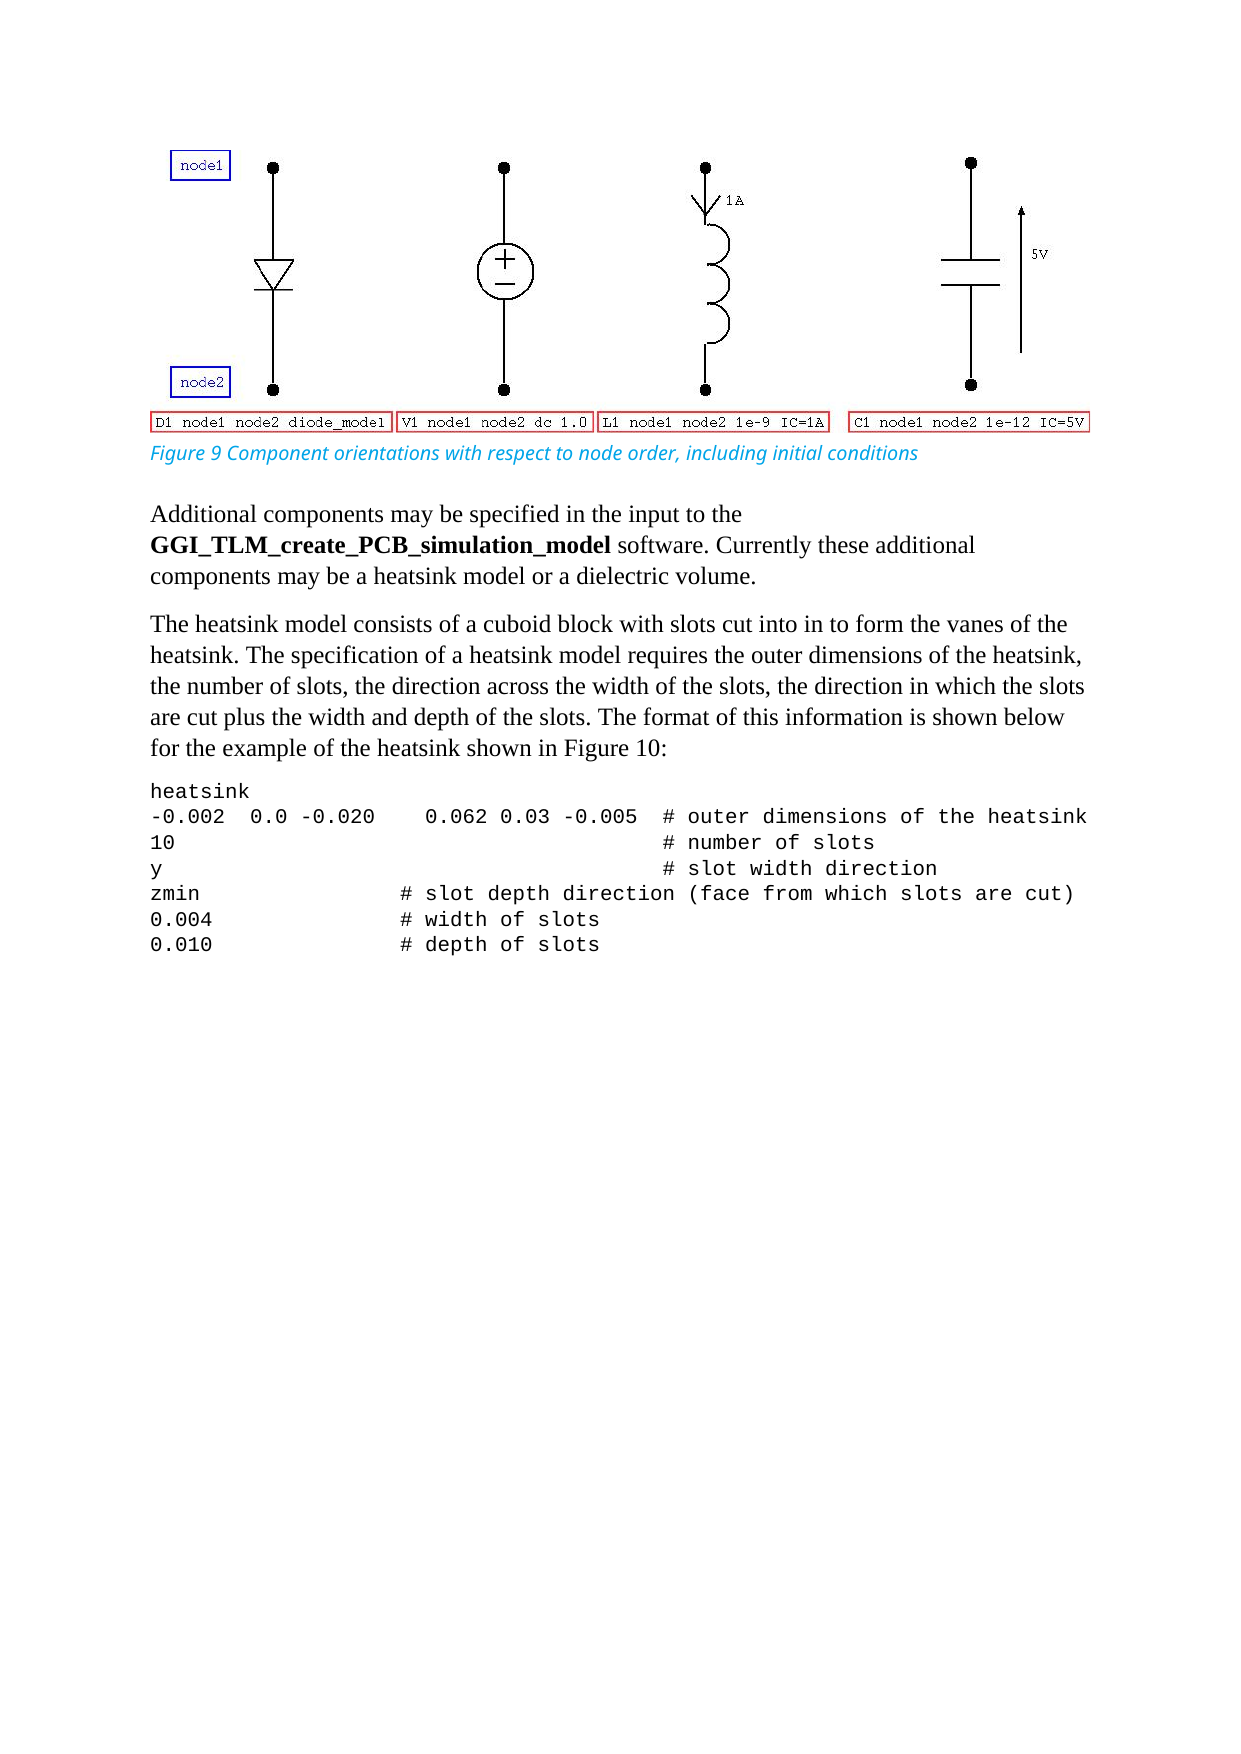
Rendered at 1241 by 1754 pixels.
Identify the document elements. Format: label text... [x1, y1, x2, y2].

text heatsink -0.002 0.0 -0.020 0.062 0.03 -0.005 # outer dimensions of the heatsink 10 # number of slots y # slot width direction zmin # slot depth direction (face from which slots are cut) 0.004 # width of slots 0.010 # depth of slots [150, 781, 1090, 988]
picture [150, 150, 1091, 433]
text Additional components may be specified in the input to the GGI_TLM_create_PCB_simulation_model software. Currently these additional components may be a heatsink model or a dielectric volume. [150, 499, 1090, 590]
text The heatsink model consists of a cuboid block with slots cut into in to form the vanes of the heatsink. The specification of a heatsink model requires the outer dimensions of the heatsink, the number of slots, the direction across the width of the slots, the direction in which the slots are cut plus the width and depth of the slots. The format of this information is shown below for the example of the heatsink shown in Figure 10: [150, 609, 1090, 762]
